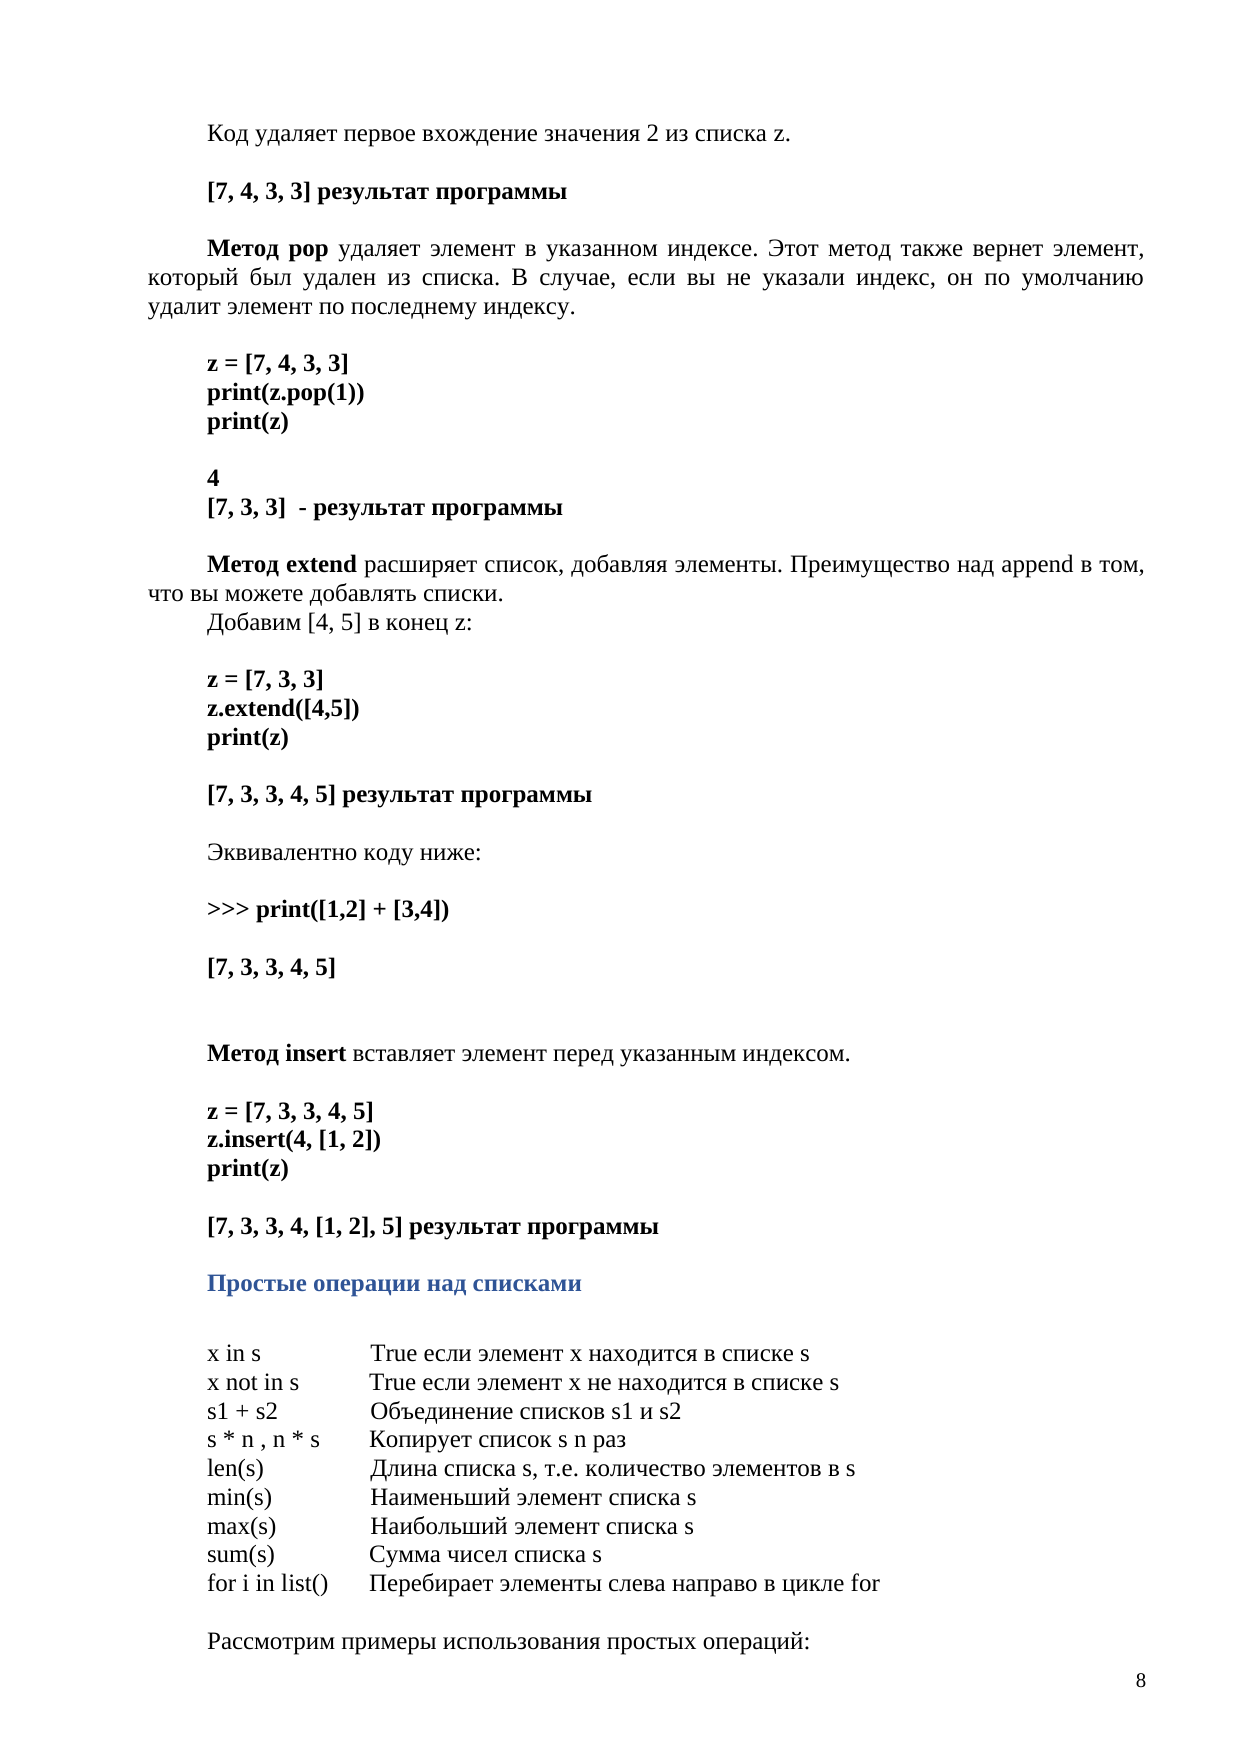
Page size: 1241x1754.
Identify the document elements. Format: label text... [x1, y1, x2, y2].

text Метод insert вставляет элемент перед указанным индексом. [148, 1038, 1146, 1067]
text [7, 4, 3, 3] результат программы [148, 176, 1146, 204]
text Добавим [4, 5] в конец z: [148, 607, 1146, 636]
text x not in s True если элемент x не находится в списке s [148, 1367, 1146, 1396]
text min(s) Наименьший элемент списка s [148, 1482, 1146, 1511]
text for i in list() Перебирает элементы слева направо в цикле for [148, 1568, 1146, 1597]
text z.extend([4,5]) [148, 693, 1146, 722]
text Эквивалентно коду ниже: [148, 837, 1146, 866]
text Код удаляет первое вхождение значения 2 из списка z. [148, 118, 1146, 147]
text Метод pop удаляет элемент в указанном индексе. Этот метод также вернет элемент, который был удален из списка. В случае, если вы не указали индекс, он по умолчанию удалит элемент по последнему индексу. [148, 233, 1146, 319]
text print(z.pop(1)) [148, 377, 1146, 406]
text Рассмотрим примеры использования простых операций: [148, 1626, 1146, 1654]
text max(s) Наибольший элемент списка s [148, 1511, 1146, 1539]
text z = [7, 3, 3] [148, 664, 1146, 693]
text >>> print([1,2] + [3,4]) [148, 894, 1146, 923]
text [7, 3, 3, 4, [1, 2], 5] результат программы [148, 1211, 1146, 1239]
text 4 [148, 463, 1146, 492]
text [7, 3, 3, 4, 5] результат программы [148, 779, 1146, 808]
text print(z) [148, 406, 1146, 434]
text Простые операции над списками [148, 1268, 1146, 1297]
text z = [7, 3, 3, 4, 5] [148, 1096, 1146, 1124]
text print(z) [148, 722, 1146, 751]
text z.insert(4, [1, 2]) [148, 1124, 1146, 1153]
text s1 + s2 Объединение списков s1 и s2 [148, 1396, 1146, 1424]
text z = [7, 4, 3, 3] [148, 348, 1146, 377]
text Метод extend расширяет список, добавляя элементы. Преимущество над append в том, что вы можете добавлять списки. [148, 549, 1146, 607]
text x in s True если элемент x находится в списке s [148, 1338, 1146, 1367]
text [7, 3, 3, 4, 5] [148, 952, 1146, 981]
text [7, 3, 3] - результат программы [148, 492, 1146, 521]
text len(s) Длина списка s, т.e. количество элементов в s [148, 1453, 1146, 1482]
text s * n , n * s Копирует список s n раз [148, 1424, 1146, 1453]
text sum(s) Сумма чисел списка s [148, 1539, 1146, 1568]
text print(z) [148, 1153, 1146, 1182]
